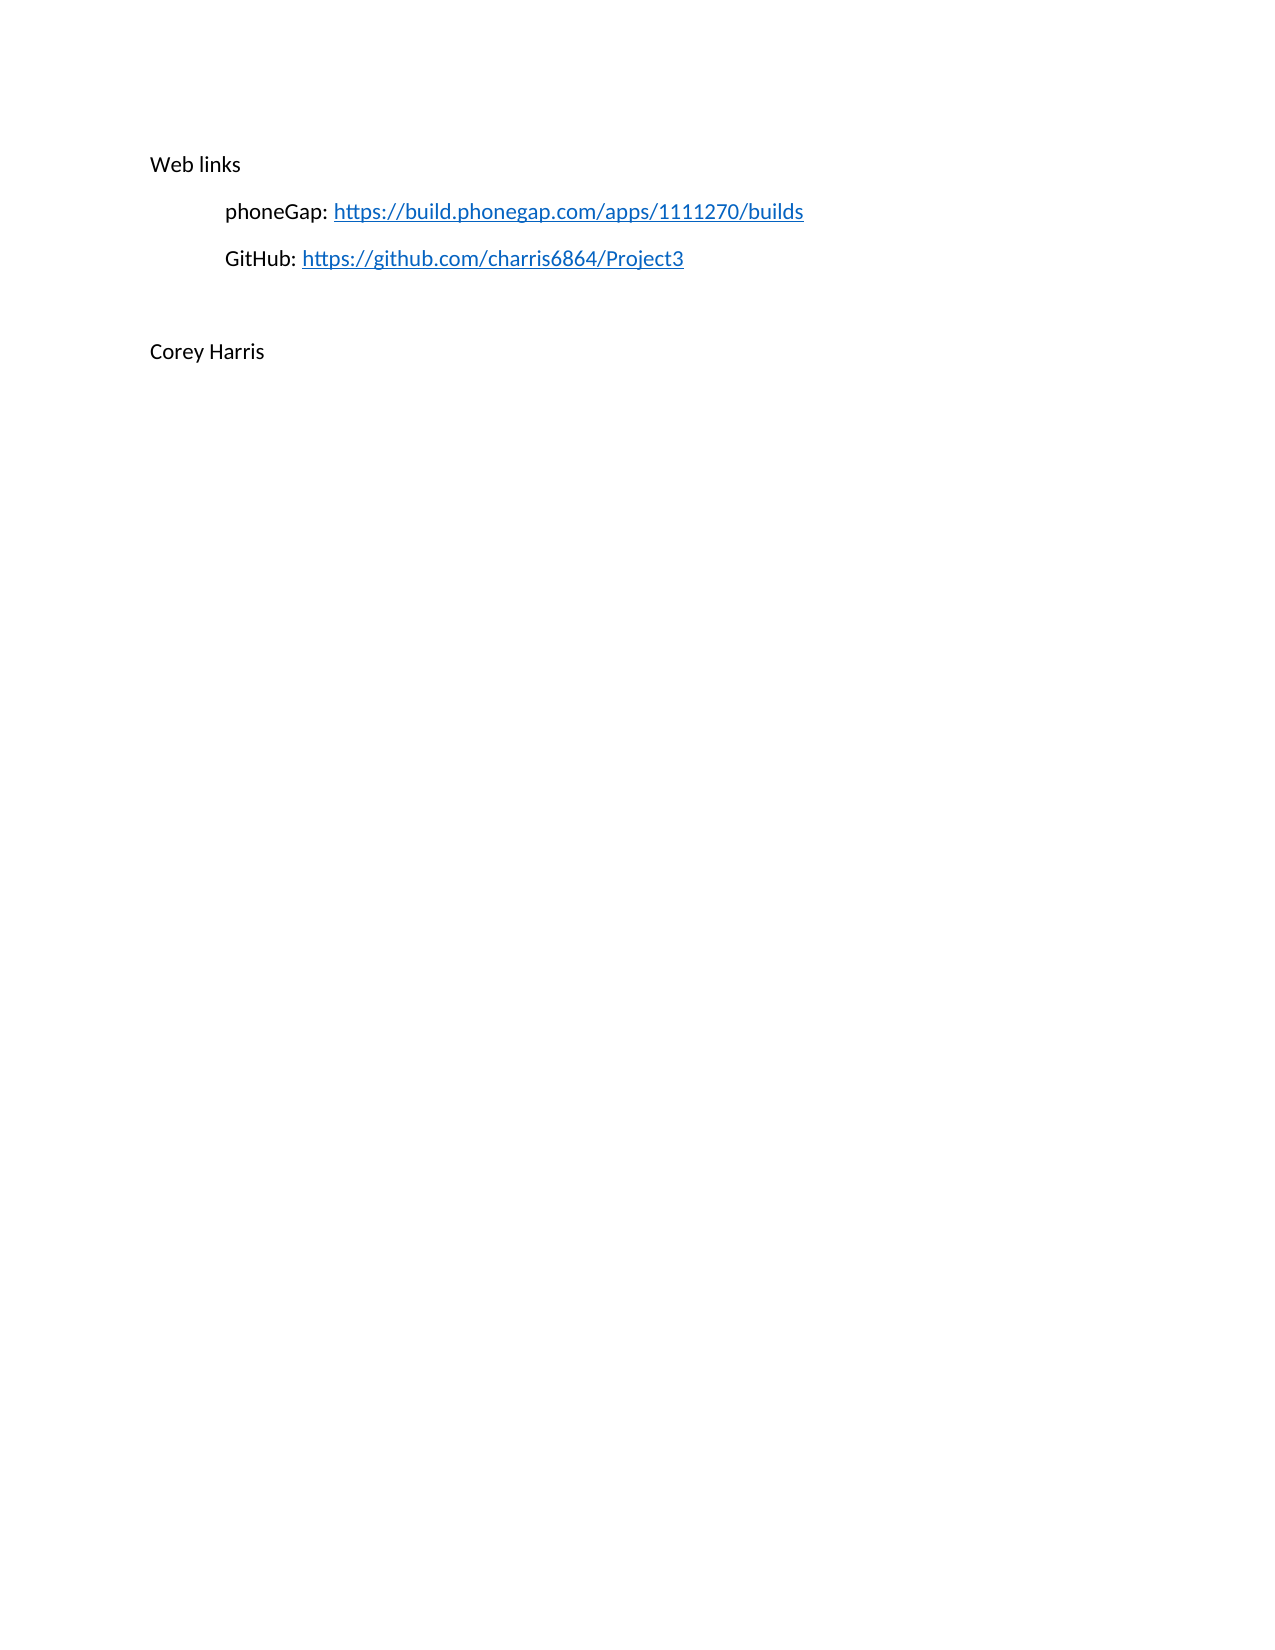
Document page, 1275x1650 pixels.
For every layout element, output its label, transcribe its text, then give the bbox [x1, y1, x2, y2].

text Web links [150, 150, 1125, 178]
text Corey Harris [150, 337, 1125, 366]
text GitHub: https://github.com/charris6864/Project3 [150, 244, 1125, 272]
text phoneGap: https://build.phonegap.com/apps/1111270/builds [150, 197, 1125, 225]
